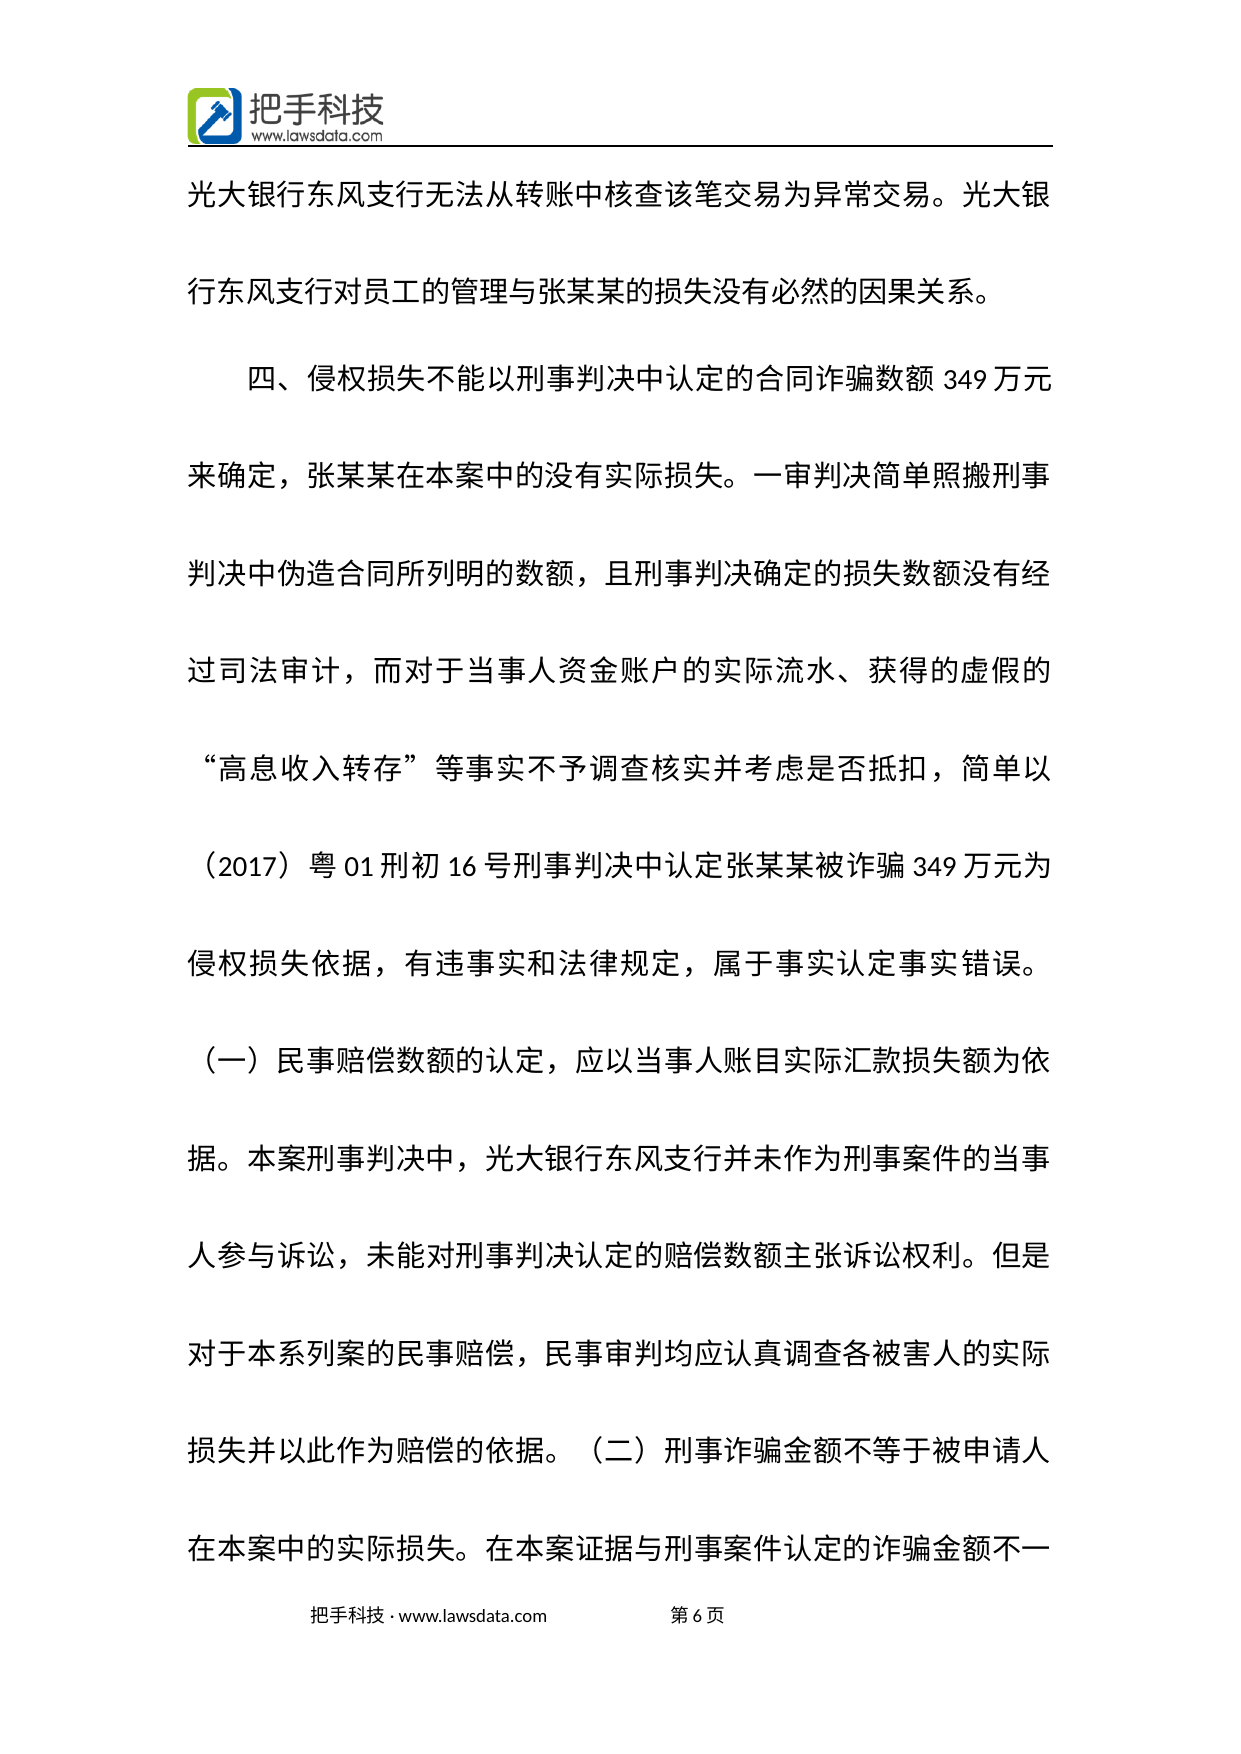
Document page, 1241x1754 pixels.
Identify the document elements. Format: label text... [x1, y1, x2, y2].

picture [187, 88, 384, 144]
